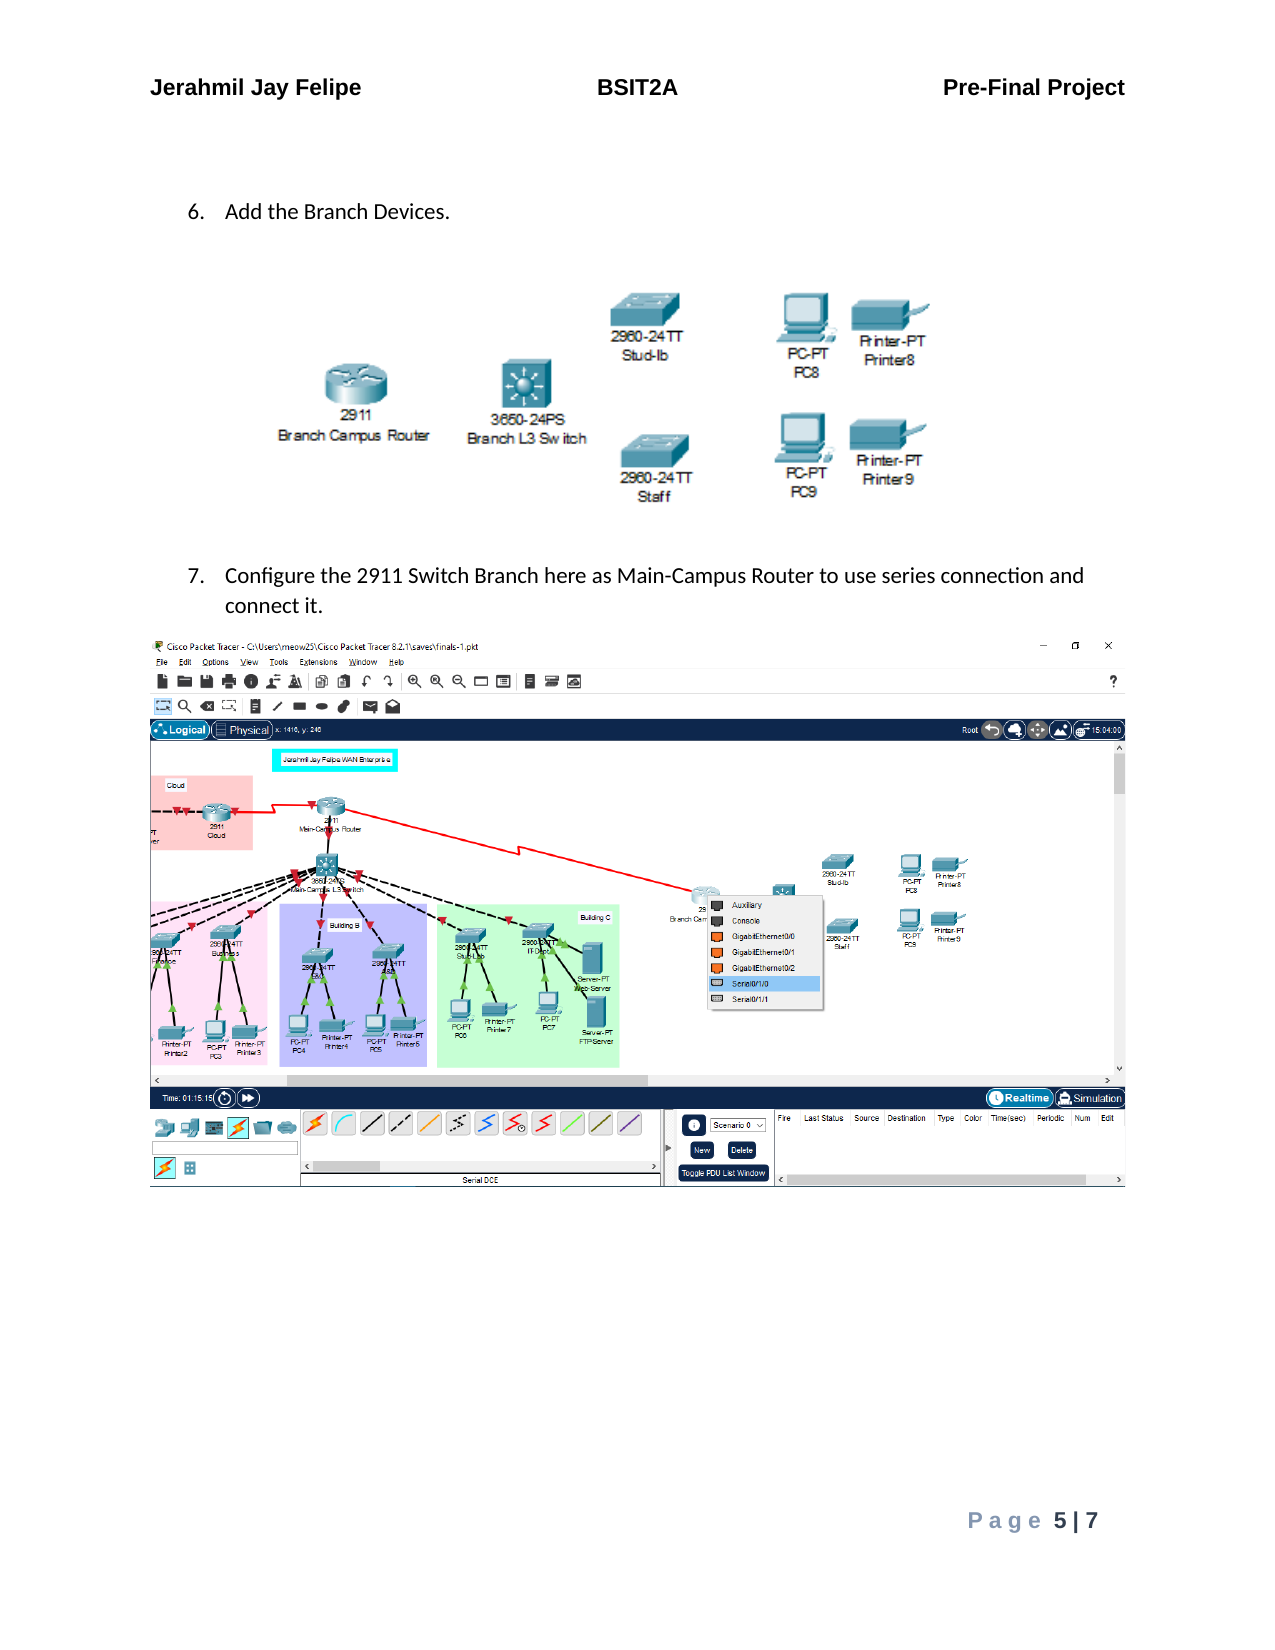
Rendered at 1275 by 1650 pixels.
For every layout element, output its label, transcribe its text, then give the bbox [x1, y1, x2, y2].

picture [183, 729, 190, 735]
list Configure the 2911 Switch Branch here as Main-Campus Router to use series connection and connect it. [187, 561, 1125, 619]
picture [150, 638, 1125, 1187]
picture [220, 243, 1055, 543]
list Add the Branch Devices. [187, 197, 1125, 225]
